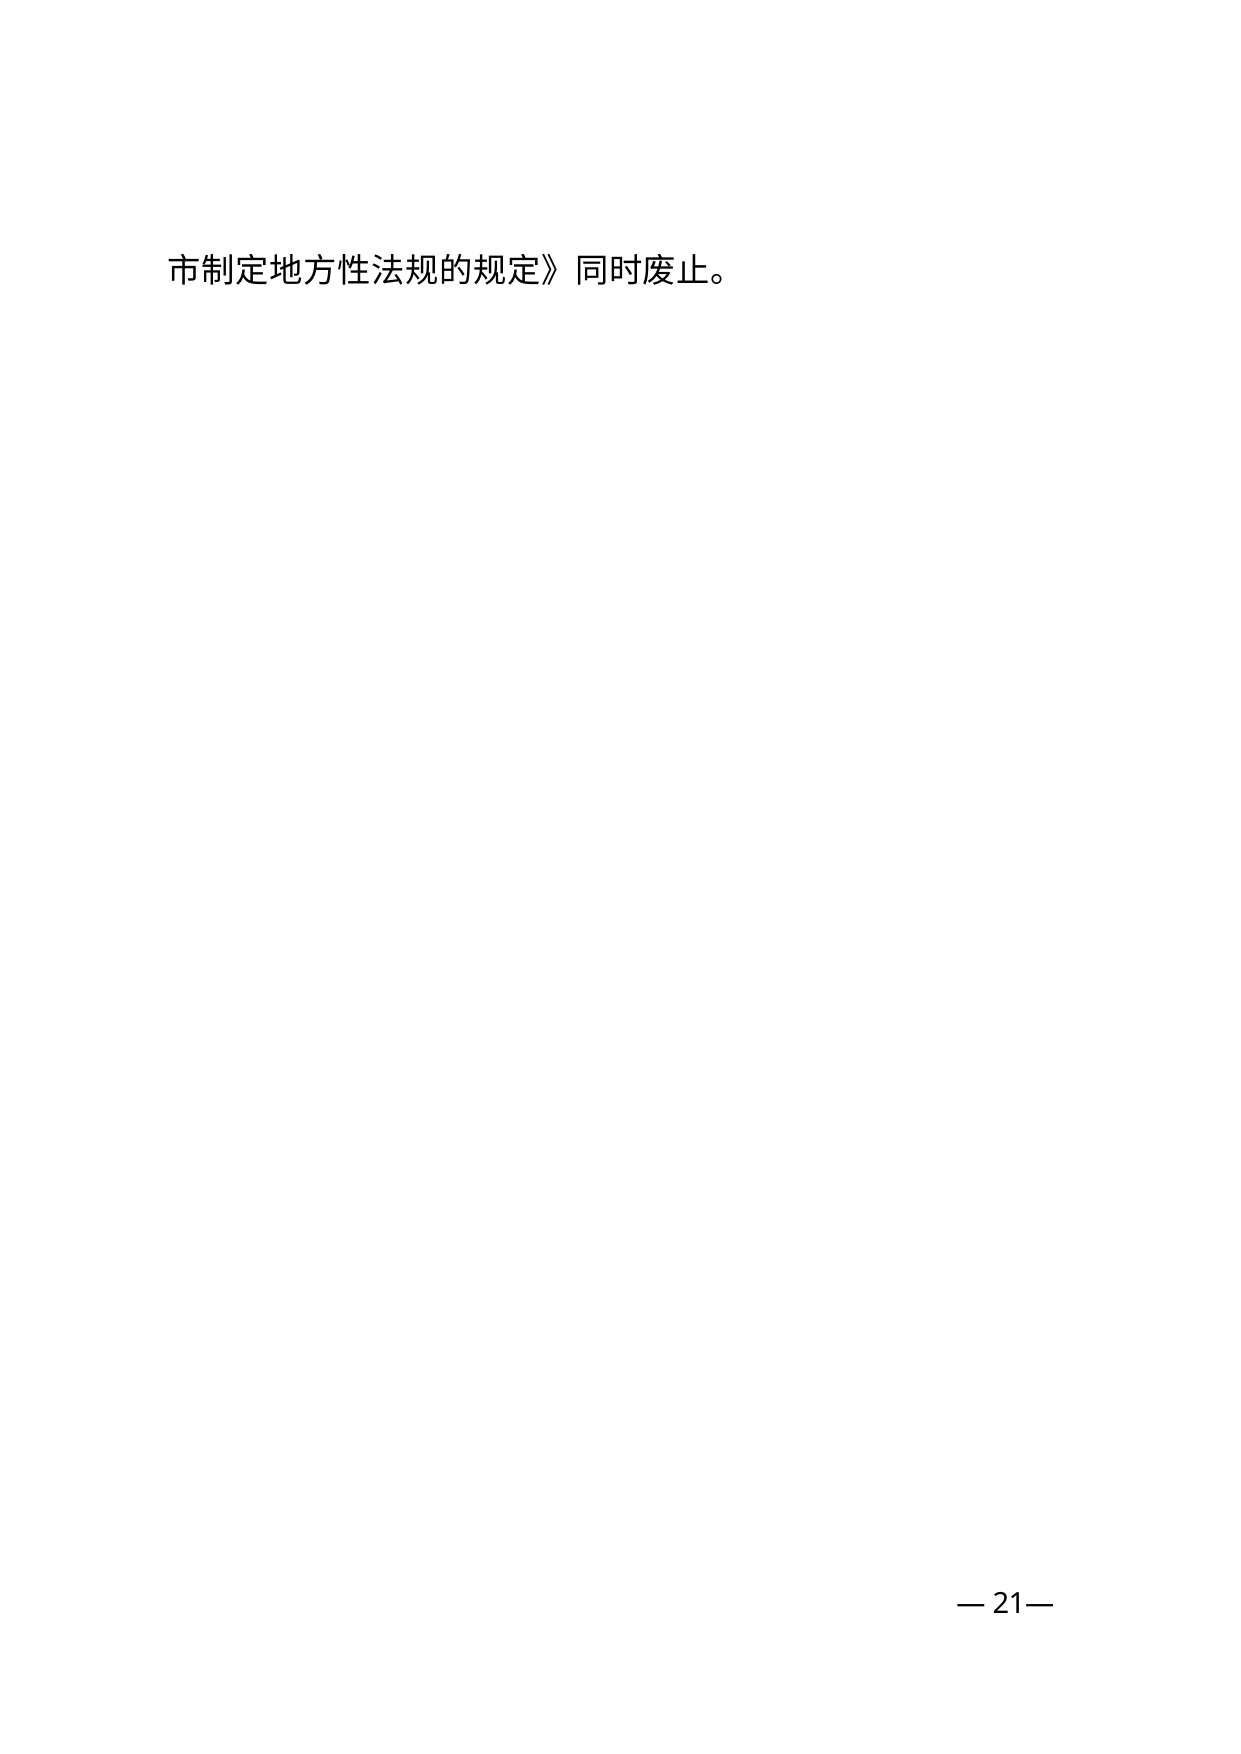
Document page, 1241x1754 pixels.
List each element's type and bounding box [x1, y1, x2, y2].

text [168, 238, 1084, 299]
